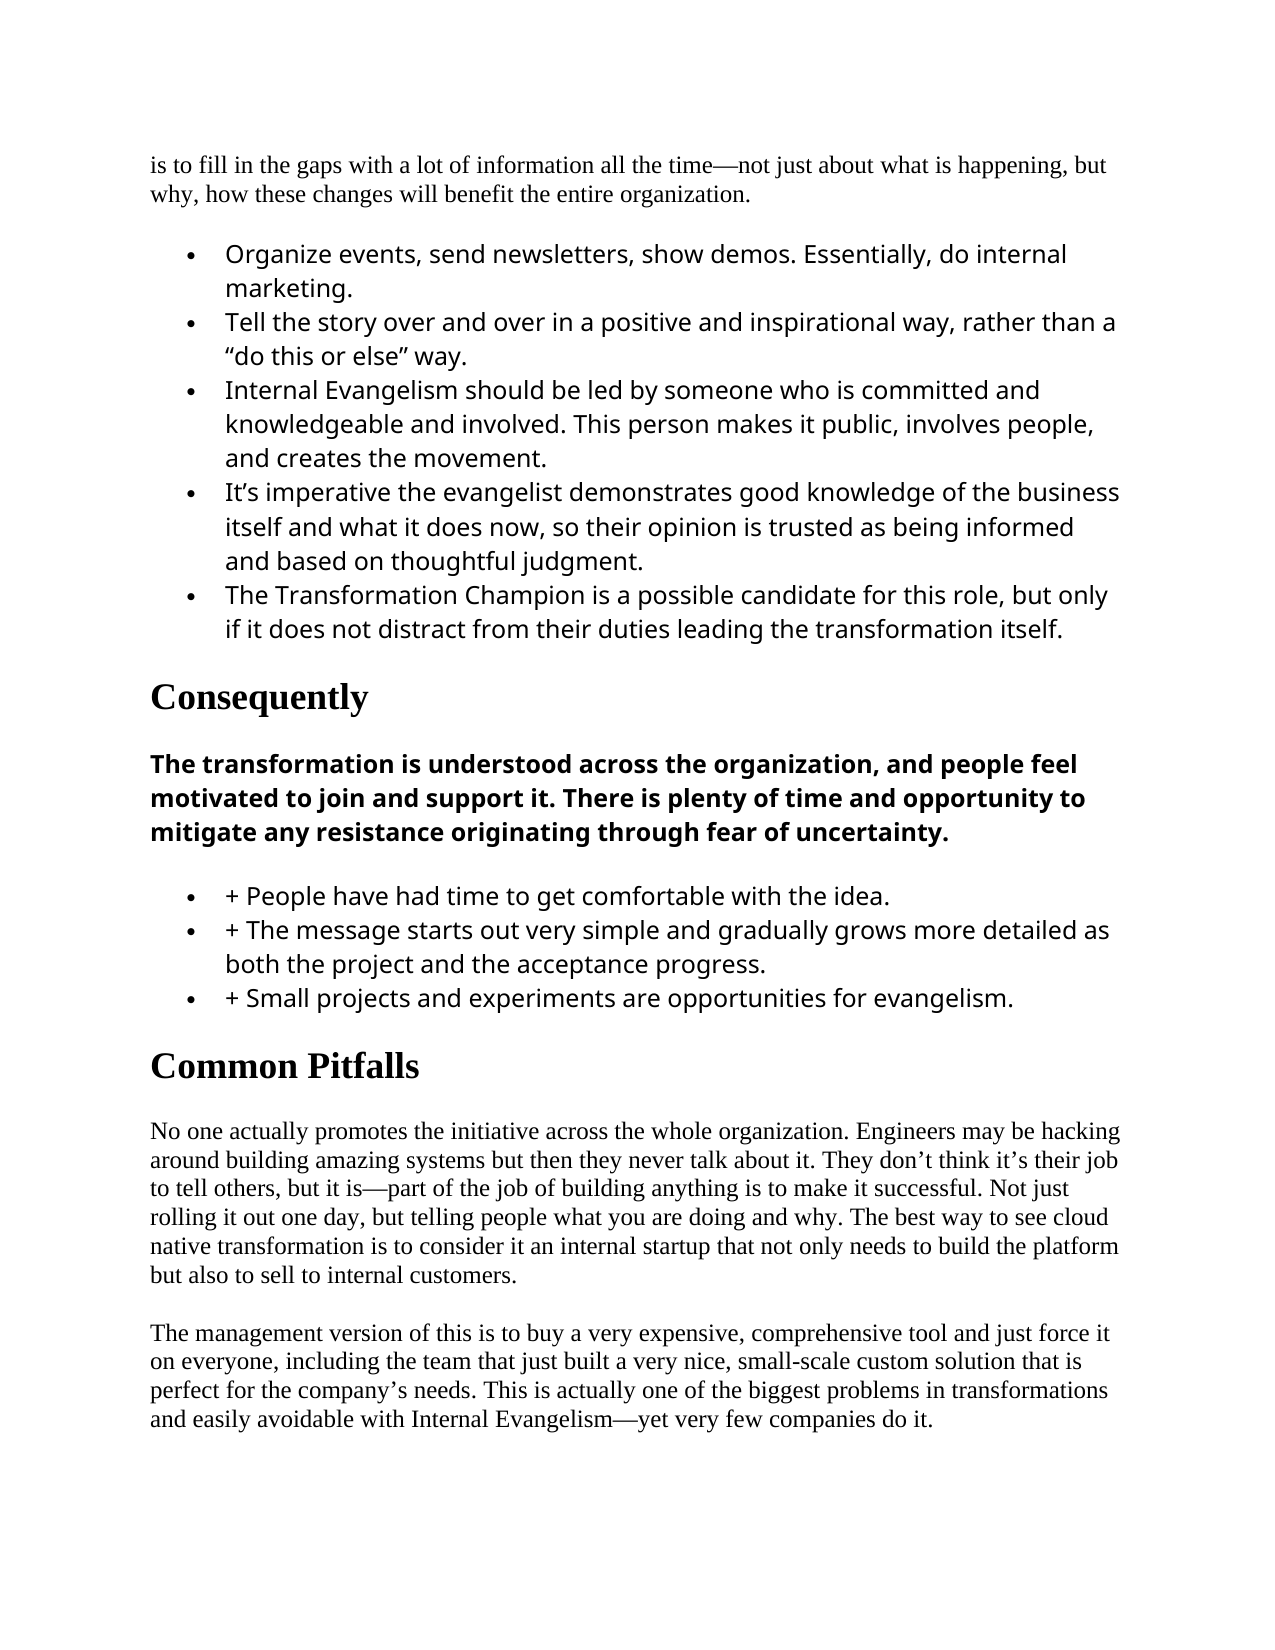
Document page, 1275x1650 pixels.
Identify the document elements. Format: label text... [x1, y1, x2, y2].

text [150, 150, 1125, 207]
list It’s imperative the evangelist demonstrates good knowledge of the business itself and what it does now, so their opinion is trusted as being informed and based on thoughtful judgment. [187, 475, 1125, 577]
text Consequently [150, 674, 1125, 718]
text The transformation is understood across the organization, and people feel motivated to join and support it. There is plenty of time and opportunity to mitigate any resistance originating through fear of uncertainty. [150, 747, 1125, 849]
list + Small projects and experiments are opportunities for evangelism. [187, 980, 1125, 1014]
text Common Pitfalls [150, 1044, 1125, 1087]
list + People have had time to get comfortable with the idea. [187, 878, 1125, 912]
list Internal Evangelism should be led by someone who is committed and knowledgeable and involved. This person makes it public, involves people, and creates the movement. [187, 373, 1125, 475]
list The Transformation Champion is a possible candidate for this role, but only if it does not distract from their duties leading the transformation itself. [187, 577, 1125, 645]
text No one actually promotes the initiative across the whole organization. Engineers may be hacking around building amazing systems but then they never talk about it. They don’t think it’s their job to tell others, but it is—part of the job of building anything is to make it successful. Not just rolling it out one day, but telling people what you are doing and why. The best way to see cloud native transformation is to consider it an internal startup that not only needs to build the platform but also to sell to internal customers. [150, 1116, 1125, 1288]
list Tell the story over and over in a positive and inspirational way, rather than a “do this or else” way. [187, 305, 1125, 373]
text The management version of this is to buy a very expensive, comprehensive tool and just force it on everyone, including the team that just built a very nice, small-scale custom solution that is perfect for the company’s needs. This is actually one of the biggest problems in transformations and easily avoidable with Internal Evangelism—yet very few companies do it. [150, 1318, 1125, 1433]
list Organize events, send newsletters, show demos. Essentially, do internal marketing. [187, 237, 1125, 305]
list + The message starts out very simple and gradually grows more detailed as both the project and the acceptance progress. [187, 912, 1125, 980]
